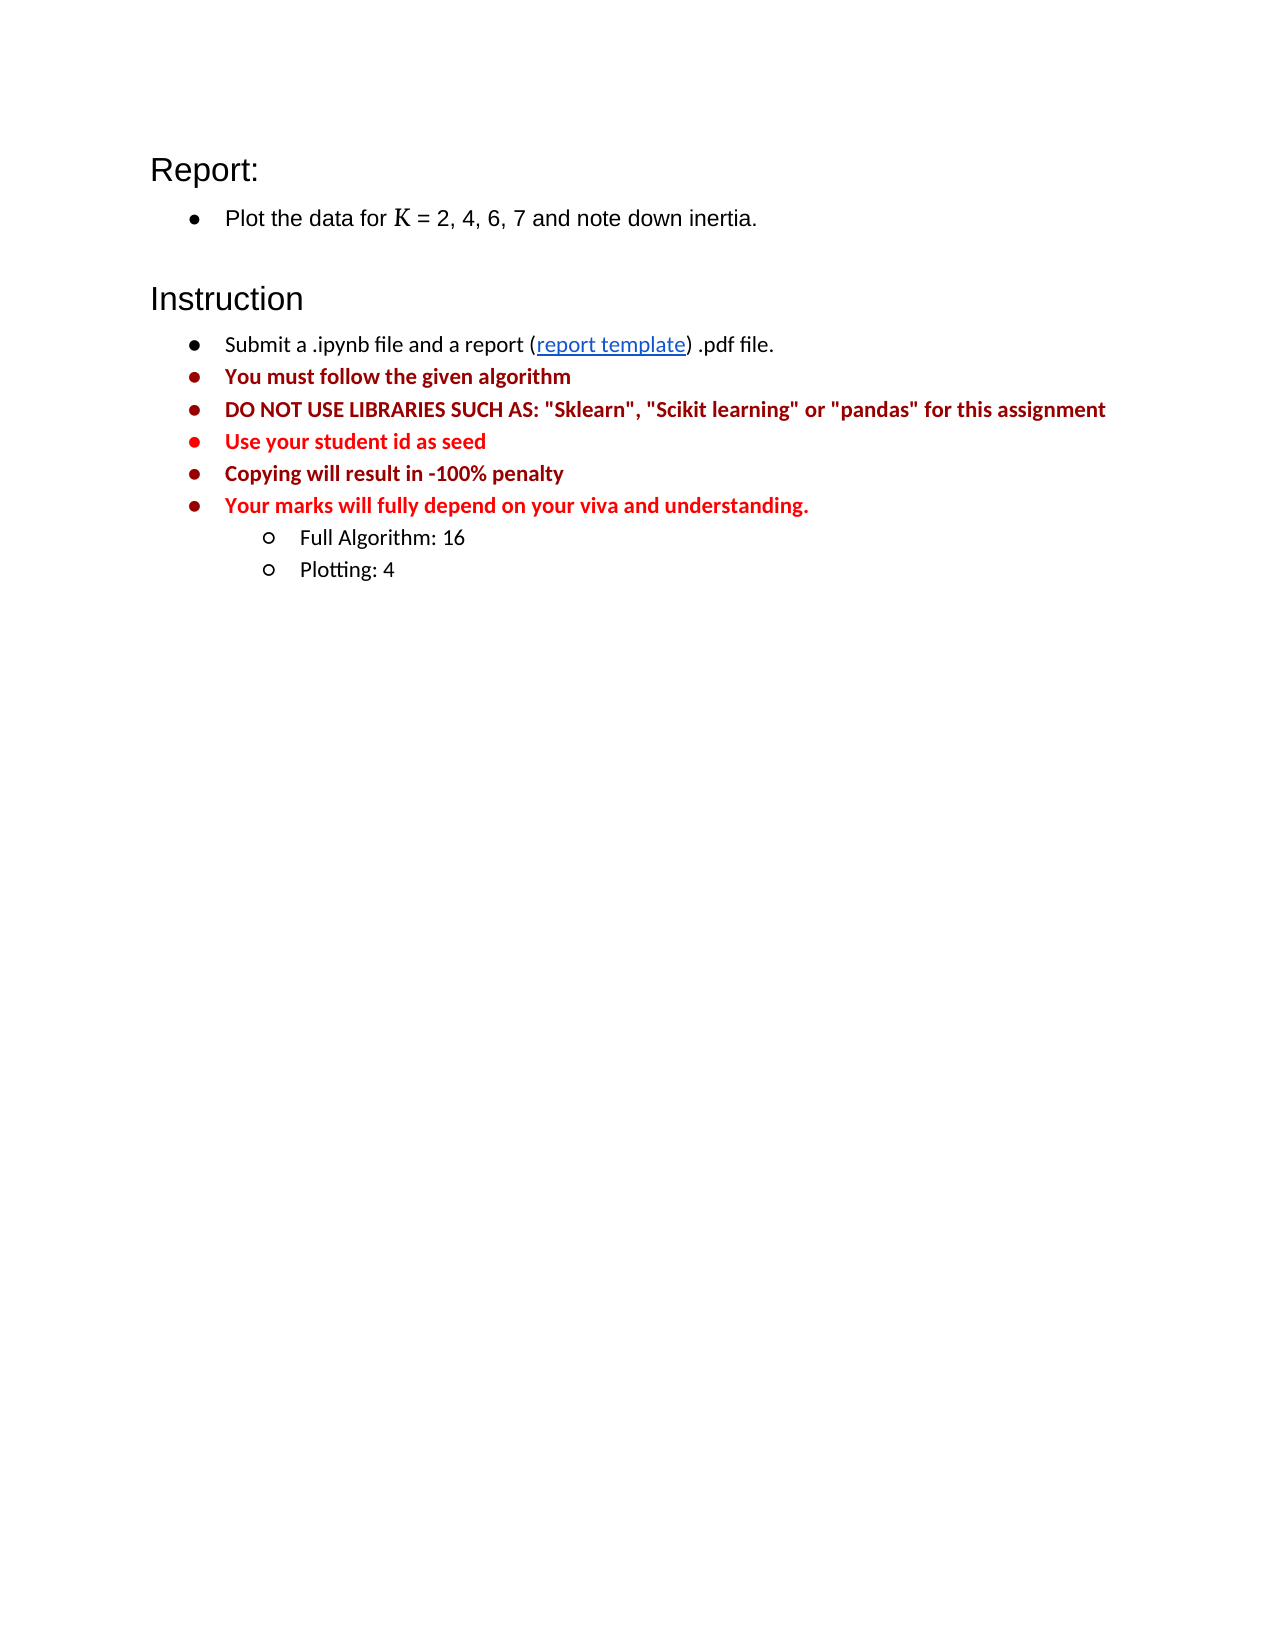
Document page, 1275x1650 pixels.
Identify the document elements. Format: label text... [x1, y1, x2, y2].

list DO NOT USE LIBRARIES SUCH AS: "Sklearn", "Scikit learning" or "pandas" for this assignment [187, 395, 1125, 423]
subtitle Instruction [150, 279, 1125, 318]
list Use your student id as seed [187, 427, 1125, 455]
list Plot the data for K = 2, 4, 6, 7 and note down inertia. [187, 201, 1125, 233]
subtitle Report: [150, 150, 1125, 188]
list Your marks will fully depend on your viva and understanding. [187, 491, 1125, 519]
list Full Algorithm: 16 [262, 523, 1125, 551]
list Submit a .ipynb file and a report (report template) .pdf file. [187, 330, 1125, 358]
list You must follow the given algorithm [187, 362, 1125, 391]
list Plotting: 4 [262, 556, 1125, 584]
list Copying will result in -100% penalty [187, 459, 1125, 487]
